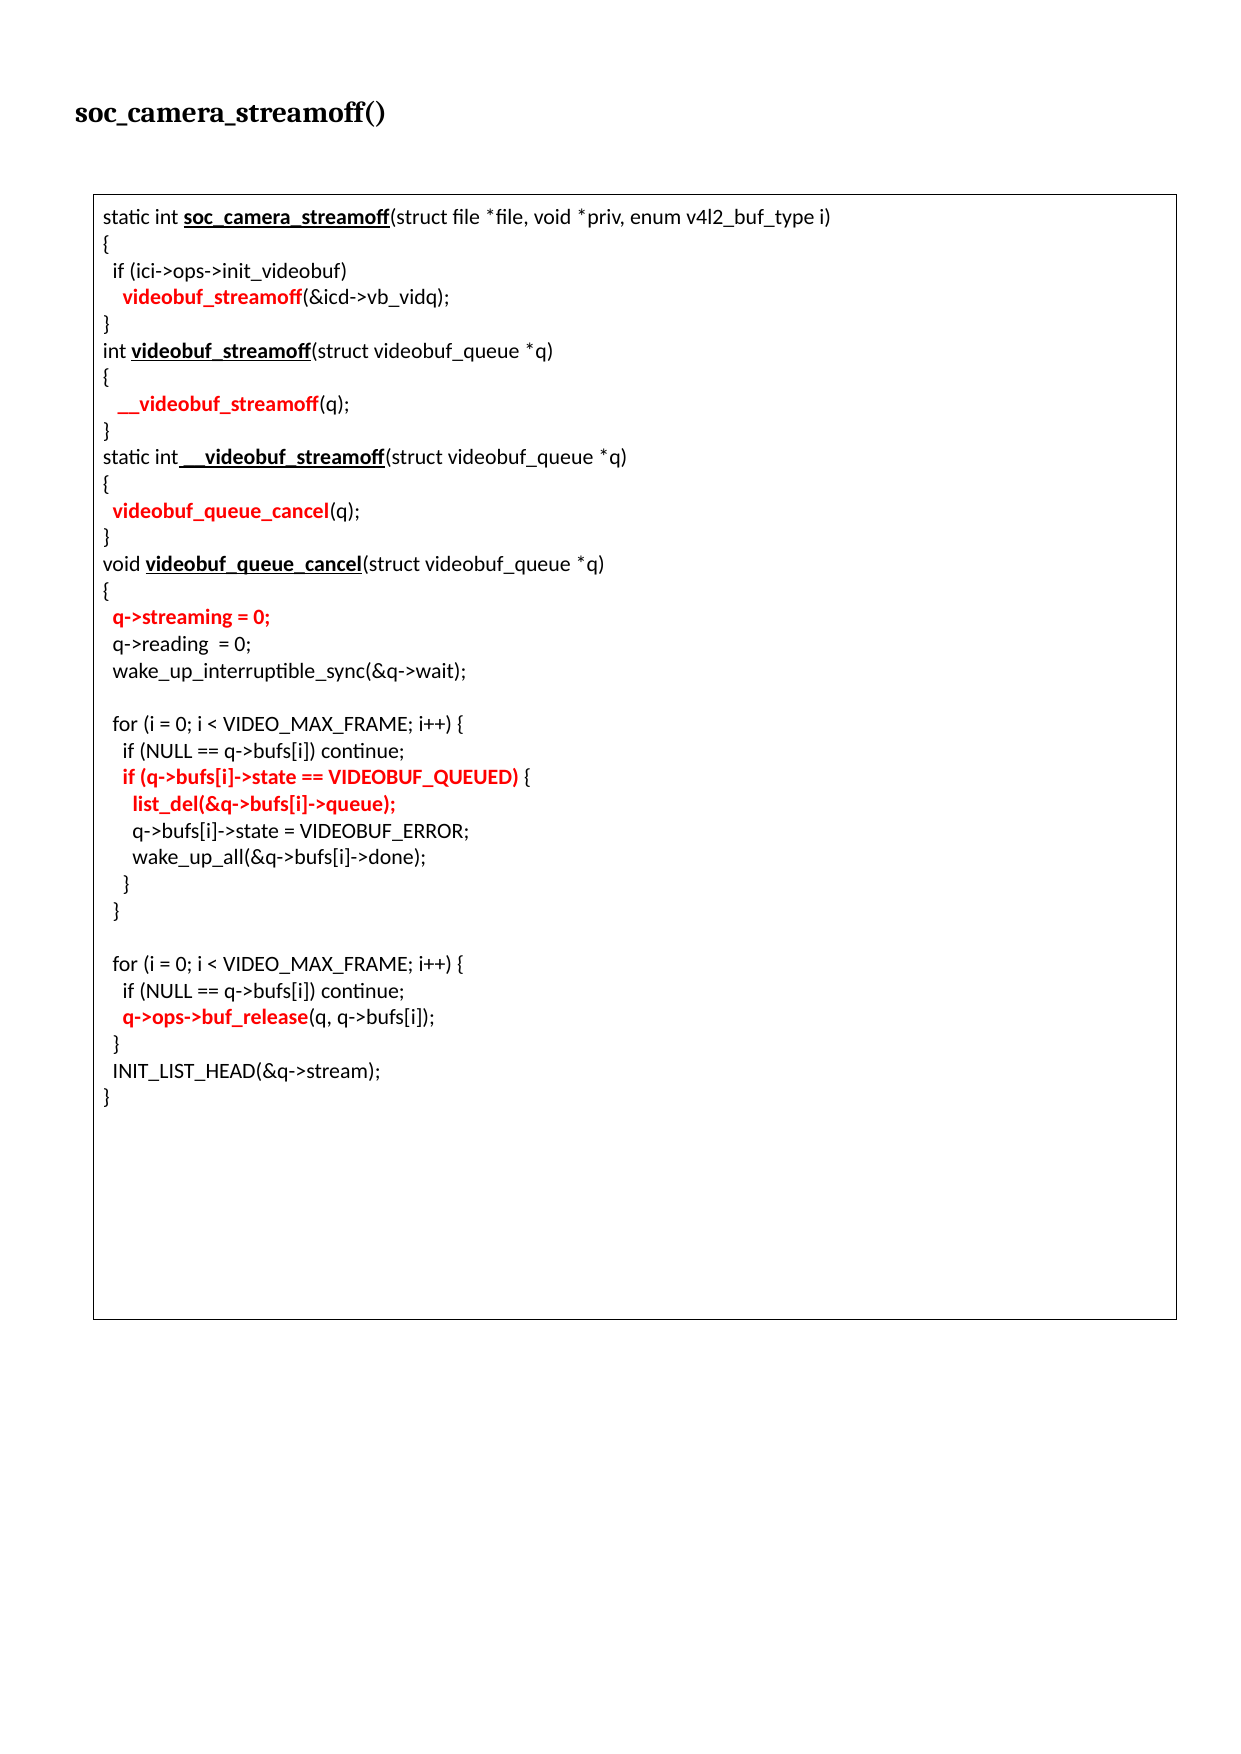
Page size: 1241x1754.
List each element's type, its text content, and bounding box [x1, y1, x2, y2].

subtitle soc_camera_streamoff() [75, 81, 1165, 146]
